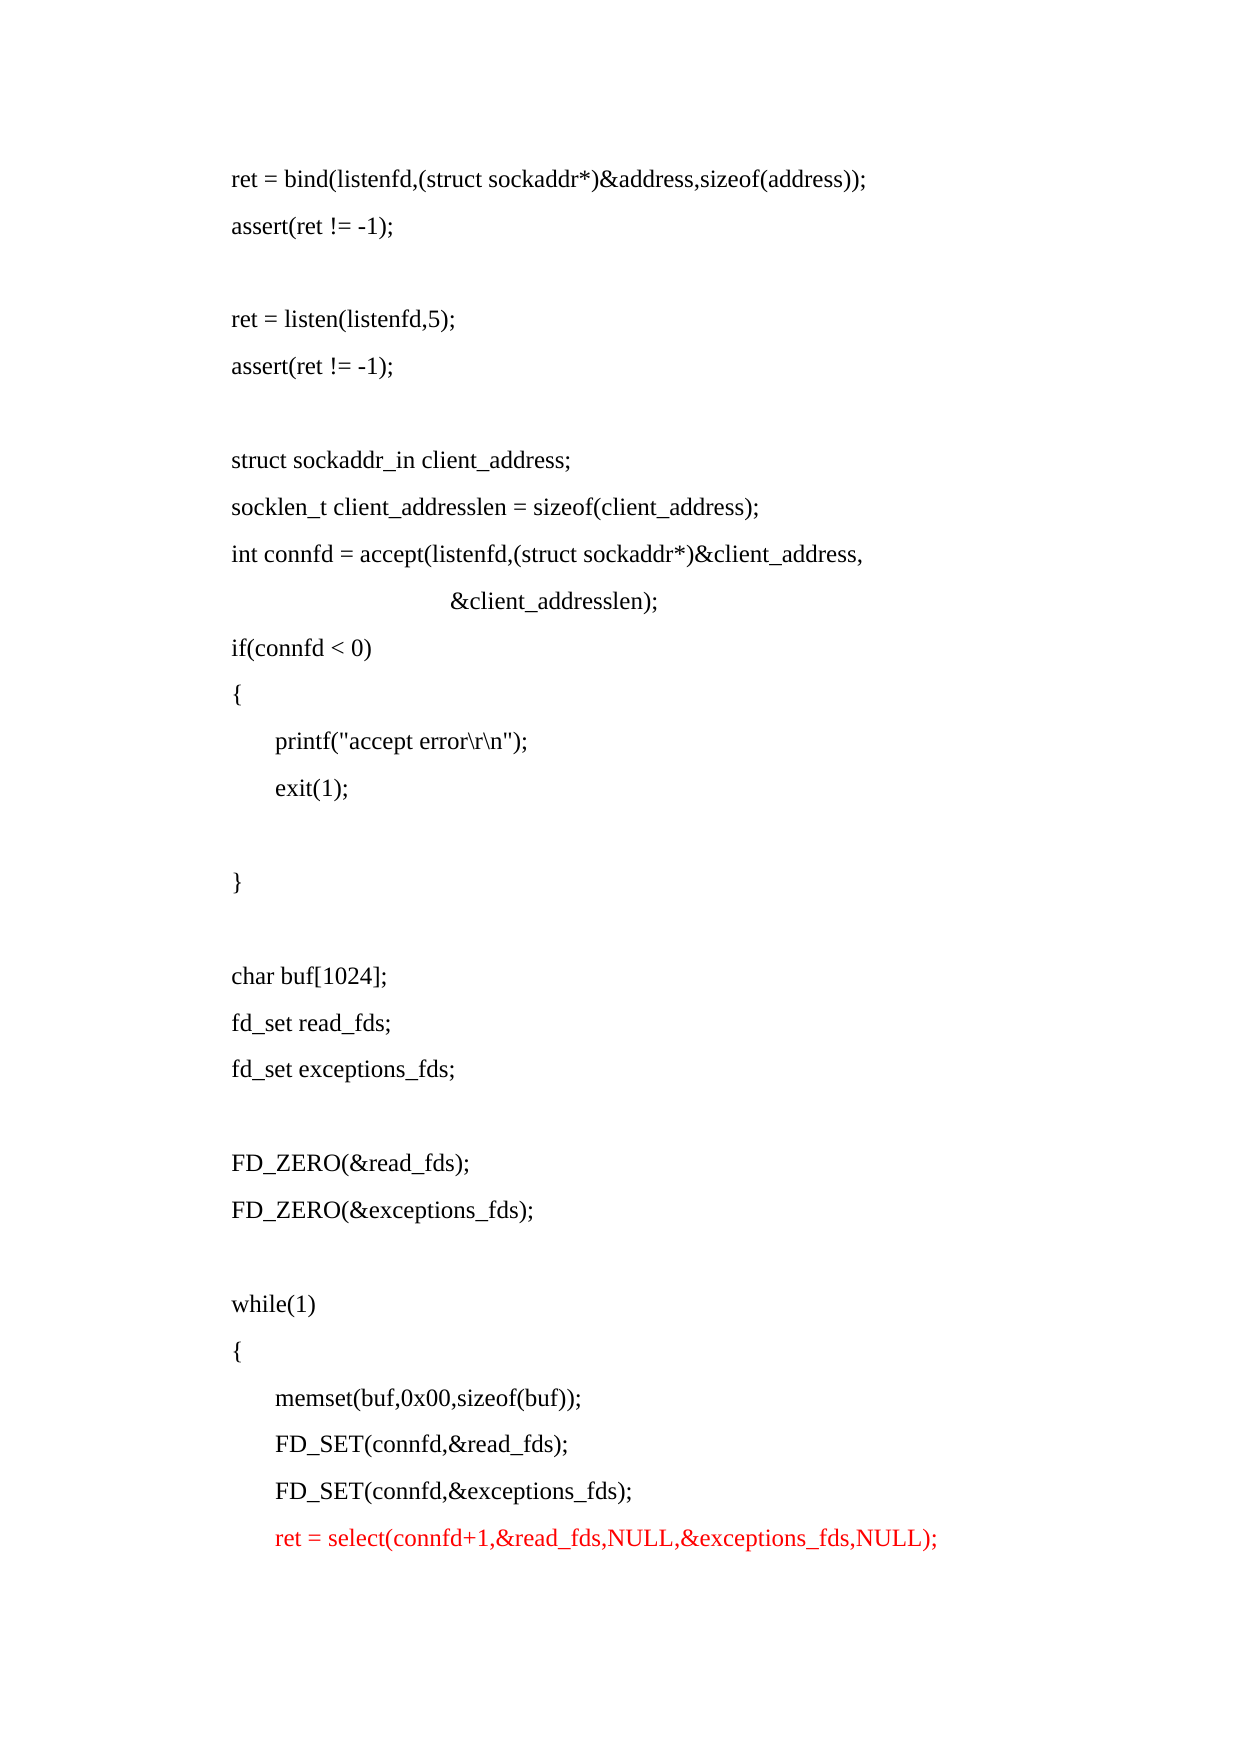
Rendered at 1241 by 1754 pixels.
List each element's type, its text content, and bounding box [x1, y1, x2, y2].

text FD_SET(connfd,&exceptions_fds); [187, 1474, 1053, 1507]
text char buf[1024]; [187, 959, 1053, 991]
text FD_SET(connfd,&read_fds); [187, 1428, 1053, 1460]
text FD_ZERO(&exceptions_fds); [187, 1193, 1053, 1226]
text while(1) [187, 1287, 1053, 1319]
text ret = select(connfd+1,&read_fds,NULL,&exceptions_fds,NULL); [187, 1521, 1053, 1554]
text ret = bind(listenfd,(struct sockaddr*)&address,sizeof(address)); [187, 162, 1053, 194]
text assert(ret != -1); [187, 349, 1053, 382]
text socklen_t client_addresslen = sizeof(client_address); [187, 490, 1053, 523]
text ret = listen(listenfd,5); [187, 303, 1053, 335]
text int connfd = accept(listenfd,(struct sockaddr*)&client_address, [187, 537, 1053, 569]
text } [187, 865, 1053, 898]
text if(connfd < 0) [187, 631, 1053, 663]
text struct sockaddr_in client_address; [187, 443, 1053, 476]
text exit(1); [187, 771, 1053, 804]
text printf("accept error\r\n"); [187, 724, 1053, 757]
text { [187, 1334, 1053, 1366]
text assert(ret != -1); [187, 209, 1053, 241]
text memset(buf,0x00,sizeof(buf)); [187, 1381, 1053, 1413]
text FD_ZERO(&read_fds); [187, 1146, 1053, 1179]
text fd_set exceptions_fds; [187, 1053, 1053, 1085]
text &client_addresslen); [406, 584, 1053, 616]
text fd_set read_fds; [187, 1006, 1053, 1038]
text { [187, 678, 1053, 710]
